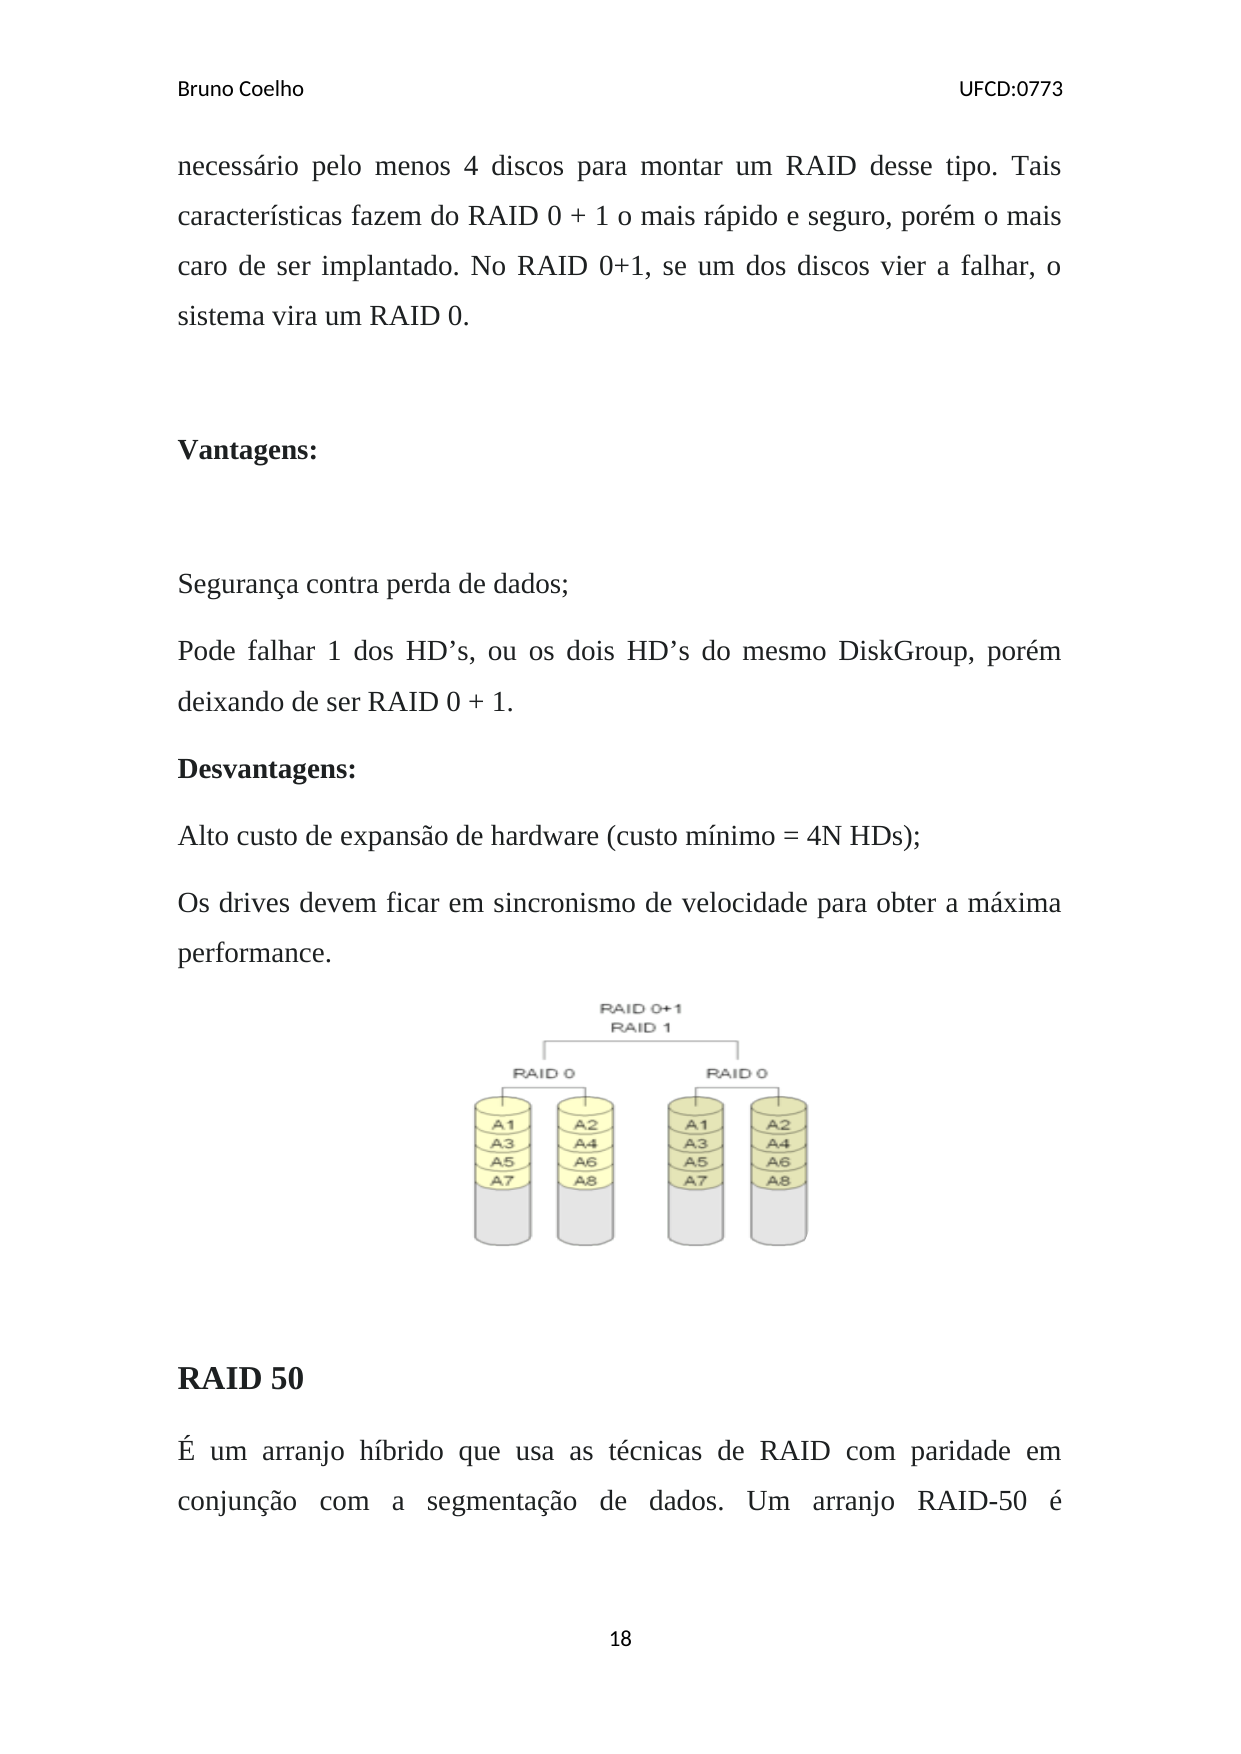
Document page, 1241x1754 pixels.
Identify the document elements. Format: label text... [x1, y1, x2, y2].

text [177, 1433, 1063, 1516]
text Os drives devem ficar em sincronismo de velocidade para obter a máxima performance. [177, 885, 1063, 968]
text Desvantagens: [177, 751, 1063, 784]
text RAID 50 [177, 1358, 1063, 1397]
text Vantagens: [177, 432, 1063, 466]
text Segurança contra perda de dados; [177, 566, 1063, 600]
text Alto custo de expansão de hardware (custo mínimo = 4N HDs); [177, 818, 1063, 851]
picture [465, 996, 813, 1252]
text Pode falhar 1 dos HD’s, ou os dois HD’s do mesmo DiskGroup, porém deixando de ser RAID 0 + 1. [177, 633, 1063, 717]
